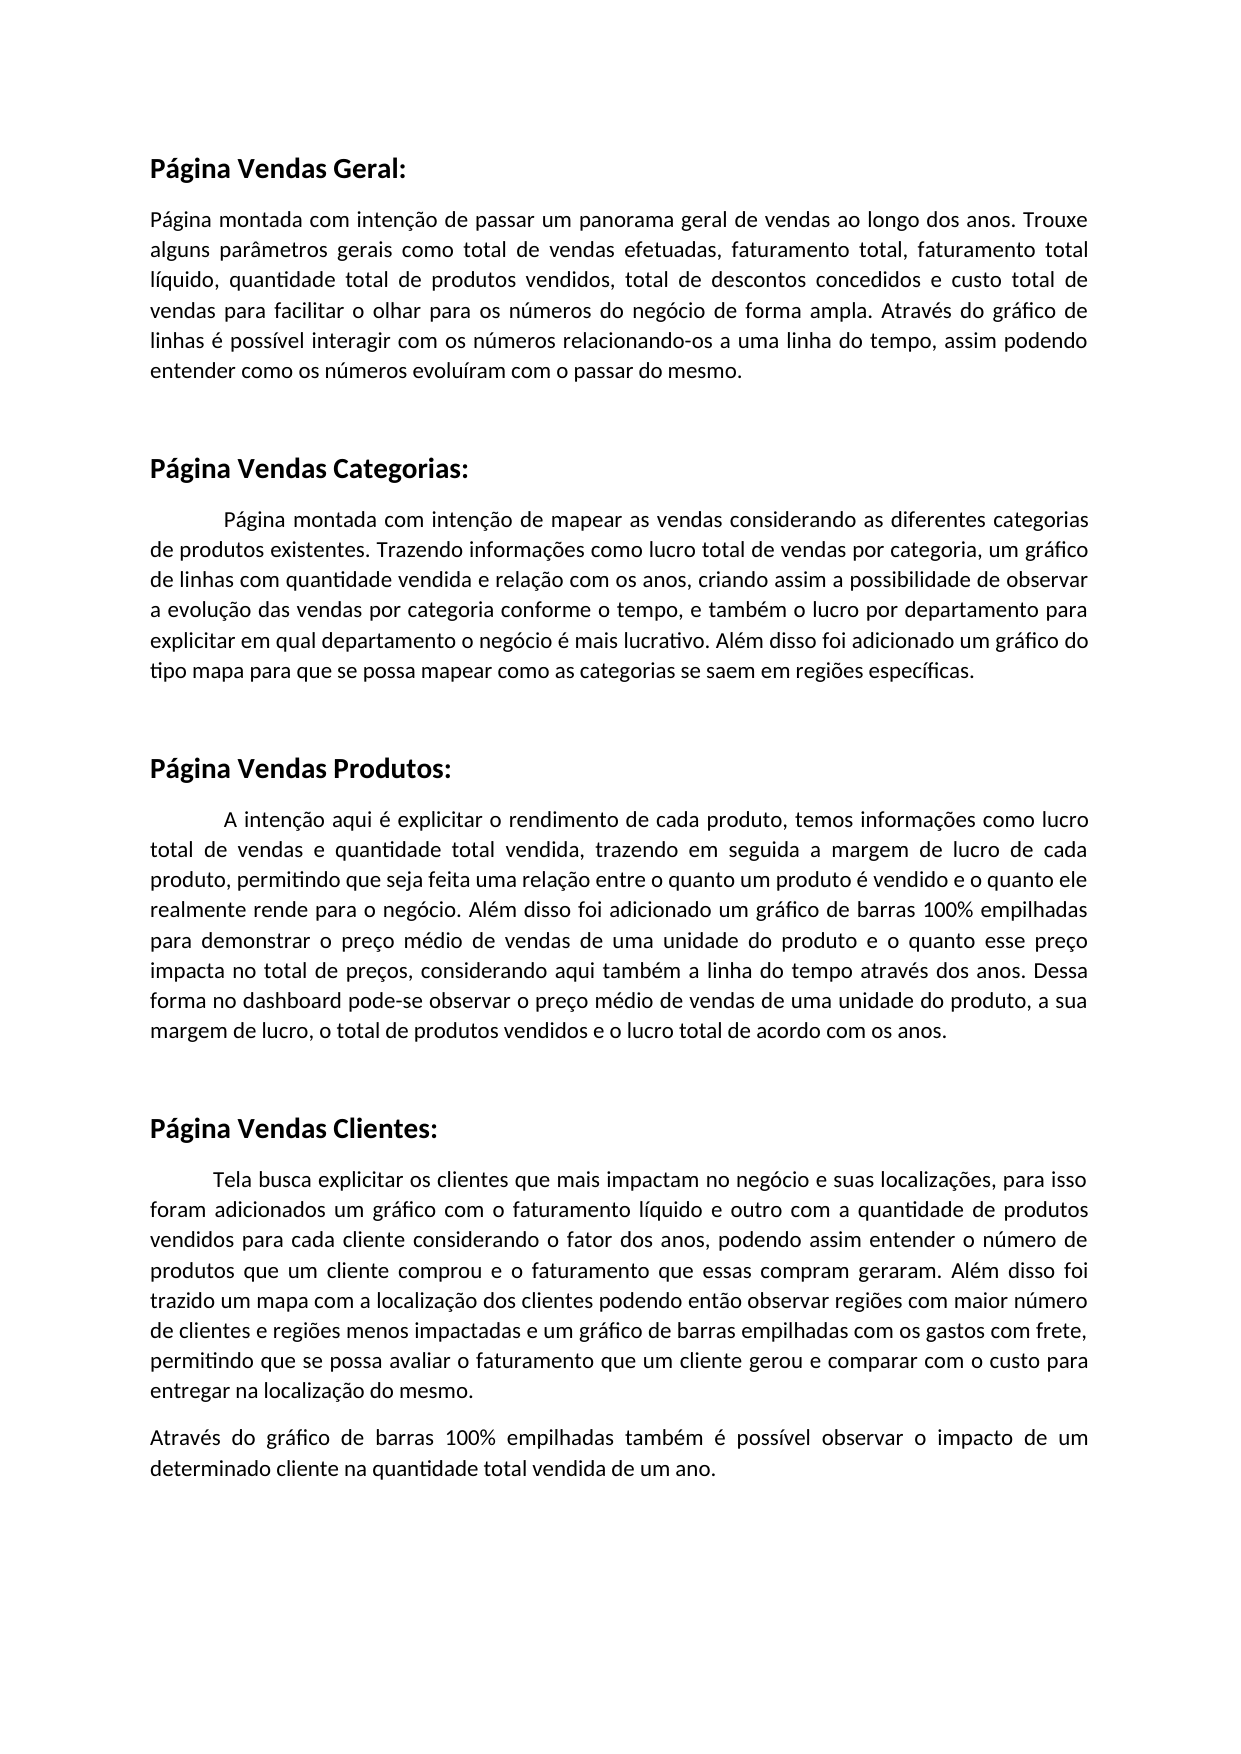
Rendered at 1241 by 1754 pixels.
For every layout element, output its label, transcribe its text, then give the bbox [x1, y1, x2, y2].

text Página Vendas Produtos: [150, 750, 1090, 785]
text Através do gráfico de barras 100% empilhadas também é possível observar o impacto de um determinado cliente na quantidade total vendida de um ano. [150, 1423, 1090, 1482]
text A intenção aqui é explicitar o rendimento de cada produto, temos informações como lucro total de vendas e quantidade total vendida, trazendo em seguida a margem de lucro de cada produto, permitindo que seja feita uma relação entre o quanto um produto é vendido e o quanto ele realmente rende para o negócio. Além disso foi adicionado um gráfico de barras 100% empilhadas para demonstrar o preço médio de vendas de uma unidade do produto e o quanto esse preço impacta no total de preços, considerando aqui também a linha do tempo através dos anos. Dessa forma no dashboard pode-se observar o preço médio de vendas de uma unidade do produto, a sua margem de lucro, o total de produtos vendidos e o lucro total de acordo com os anos. [150, 805, 1090, 1044]
text Página montada com intenção de passar um panorama geral de vendas ao longo dos anos. Trouxe alguns parâmetros gerais como total de vendas efetuadas, faturamento total, faturamento total líquido, quantidade total de produtos vendidos, total de descontos concedidos e custo total de vendas para facilitar o olhar para os números do negócio de forma ampla. Através do gráfico de linhas é possível interagir com os números relacionando-os a uma linha do tempo, assim podendo entender como os números evoluíram com o passar do mesmo. [150, 205, 1090, 384]
text Página Vendas Geral: [150, 150, 1090, 186]
text Página Vendas Clientes: [150, 1110, 1090, 1146]
text Tela busca explicitar os clientes que mais impactam no negócio e suas localizações, para isso foram adicionados um gráfico com o faturamento líquido e outro com a quantidade de produtos vendidos para cada cliente considerando o fator dos anos, podendo assim entender o número de produtos que um cliente comprou e o faturamento que essas compram geraram. Além disso foi trazido um mapa com a localização dos clientes podendo então observar regiões com maior número de clientes e regiões menos impactadas e um gráfico de barras empilhadas com os gastos com frete, permitindo que se possa avaliar o faturamento que um cliente gerou e comparar com o custo para entregar na localização do mesmo. [150, 1165, 1090, 1405]
text Página Vendas Categorias: [150, 450, 1090, 486]
text Página montada com intenção de mapear as vendas considerando as diferentes categorias de produtos existentes. Trazendo informações como lucro total de vendas por categoria, um gráfico de linhas com quantidade vendida e relação com os anos, criando assim a possibilidade de observar a evolução das vendas por categoria conforme o tempo, e também o lucro por departamento para explicitar em qual departamento o negócio é mais lucrativo. Além disso foi adicionado um gráfico do tipo mapa para que se possa mapear como as categorias se saem em regiões específicas. [150, 505, 1090, 684]
